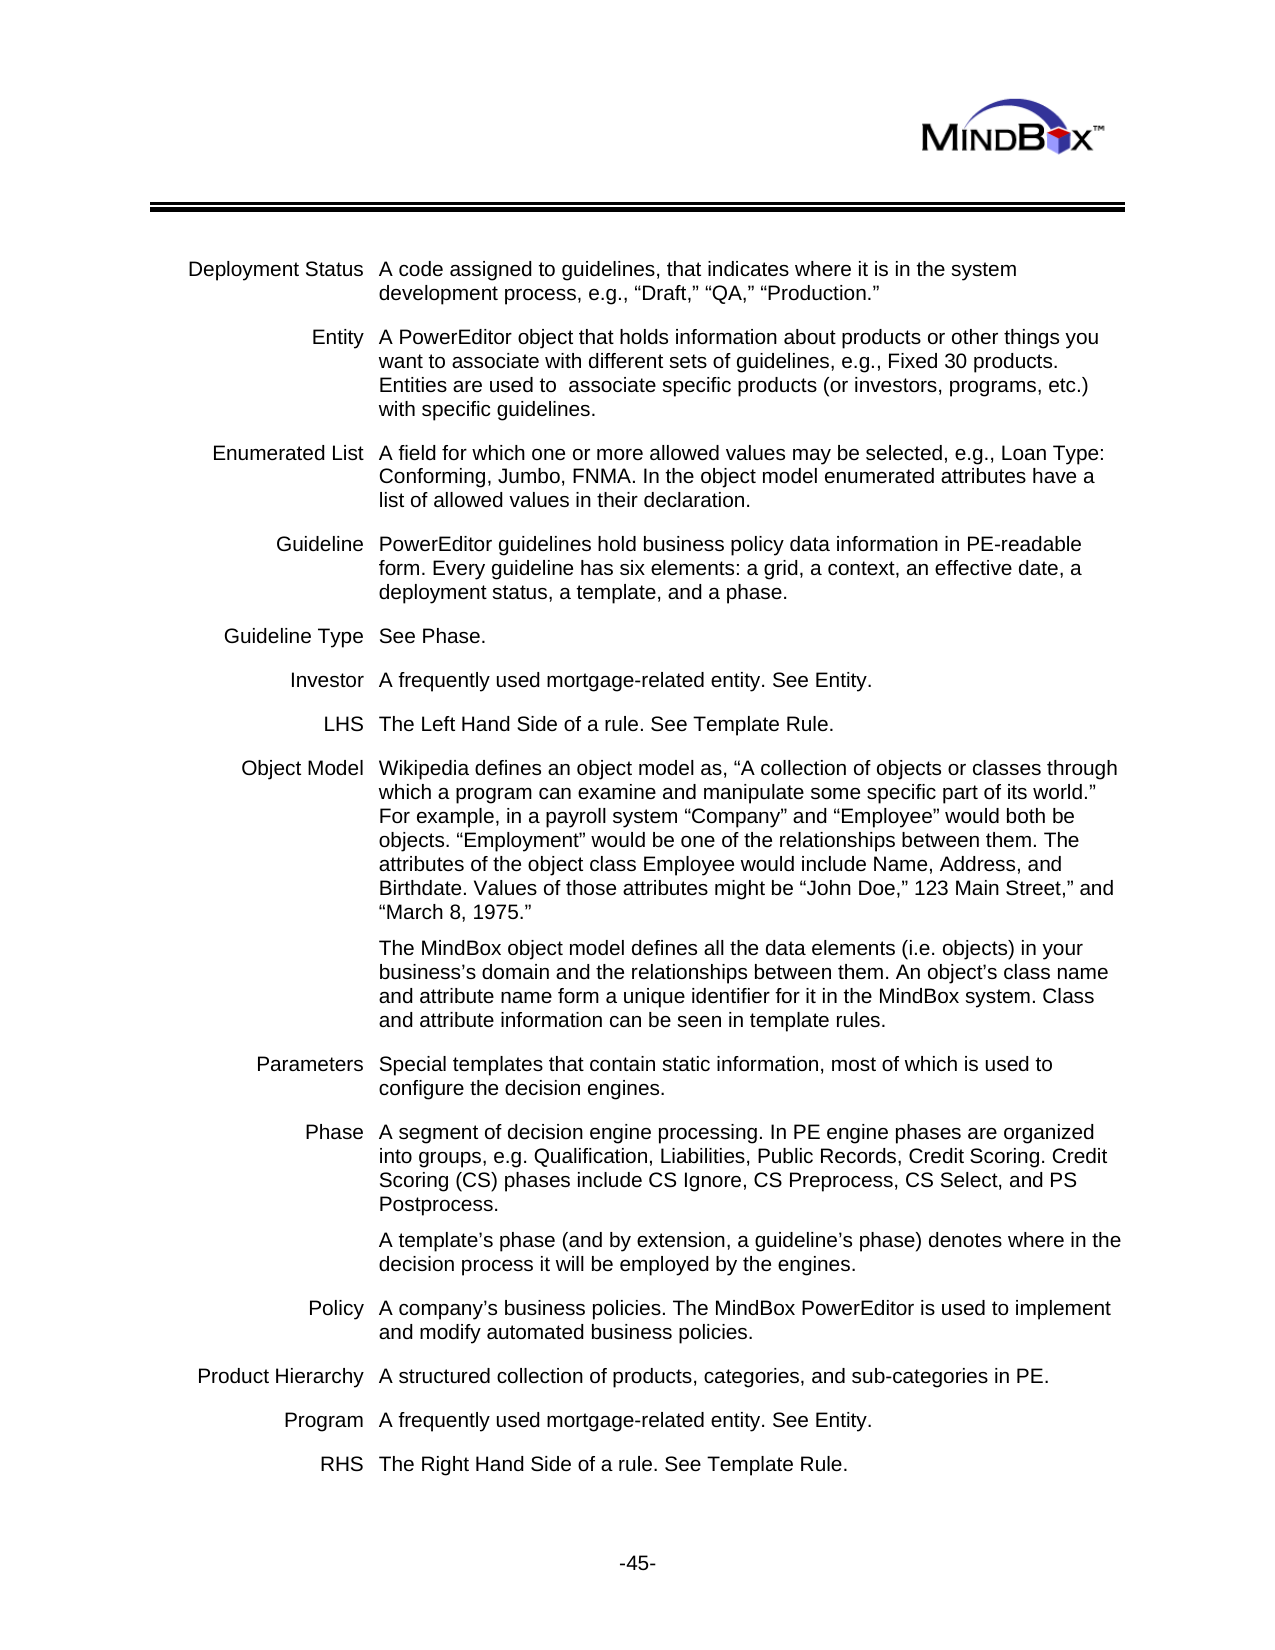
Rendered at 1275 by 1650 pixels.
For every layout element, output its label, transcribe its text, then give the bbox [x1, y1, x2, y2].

table_cell A frequently used mortgage-related entity. See Entity. [371, 1401, 1131, 1444]
table_cell Policy [139, 1289, 371, 1357]
table_cell Object Model [139, 749, 371, 1044]
table_cell A field for which one or more allowed values may be selected, e.g., Loan Type: Conforming, Jumbo, FNMA. In the object model enumerated attributes have a list of allowed values in their declaration. [371, 433, 1131, 525]
table_cell Guideline [139, 525, 371, 617]
table_cell Wikipedia defines an object model as, “A collection of objects or classes through which a program can examine and manipulate some specific part of its world.” For example, in a payroll system “Company” and “Employee” would both be objects. “Employment” would be one of the relationships between them. The attributes of the object class Employee would include Name, Address, and Birthdate. Values of those attributes might be “John Doe,” 123 Main Street,” and “March 8, 1975.” The MindBox object model defines all the data elements (i.e. objects) in your business’s domain and the relationships between them. An object’s class name and attribute name form a unique identifier for it in the MindBox system. Class and attribute information can be seen in template rules. [371, 749, 1131, 1044]
table_cell Parameters [139, 1045, 371, 1112]
table_cell Special templates that contain static information, most of which is used to configure the decision engines. [371, 1045, 1131, 1112]
table_cell A PowerEditor object that holds information about products or other things you want to associate with different sets of guidelines, e.g., Fixed 30 products. Entities are used to associate specific products (or investors, programs, etc.) with specific guidelines. [371, 317, 1131, 433]
table_cell Enumerated List [139, 433, 371, 525]
table_cell Product Hierarchy [139, 1357, 371, 1401]
table_cell LHS [139, 705, 371, 748]
picture [920, 74, 1125, 163]
table_cell A company’s business policies. The MindBox PowerEditor is used to implement and modify automated business policies. [371, 1289, 1131, 1357]
table_cell A segment of decision engine processing. In PE engine phases are organized into groups, e.g. Qualification, Liabilities, Public Records, Credit Scoring. Credit Scoring (CS) phases include CS Ignore, CS Preprocess, CS Select, and PS Postprocess. A template’s phase (and by extension, a guideline’s phase) denotes where in the decision process it will be employed by the engines. [371, 1113, 1131, 1289]
table_cell Phase [139, 1113, 371, 1289]
table_cell A frequently used mortgage-related entity. See Entity. [371, 661, 1131, 704]
table_cell PowerEditor guidelines hold business policy data information in PE-readable form. Every guideline has six elements: a grid, a context, an effective date, a deployment status, a template, and a phase. [371, 525, 1131, 617]
table_cell Entity [139, 317, 371, 433]
table_cell RHS [139, 1445, 371, 1488]
table_cell The Right Hand Side of a rule. See Template Rule. [371, 1445, 1131, 1488]
table_cell A code assigned to guidelines, that indicates where it is in the system development process, e.g., “Draft,” “QA,” “Production.” [371, 249, 1131, 317]
table_cell See Phase. [371, 617, 1131, 661]
table_cell A structured collection of products, categories, and sub-categories in PE. [371, 1357, 1131, 1401]
table_cell Program [139, 1401, 371, 1444]
table_cell Deployment Status [139, 249, 371, 317]
table_cell The Left Hand Side of a rule. See Template Rule. [371, 705, 1131, 748]
table_cell Investor [139, 661, 371, 704]
table_cell Guideline Type [139, 617, 371, 661]
